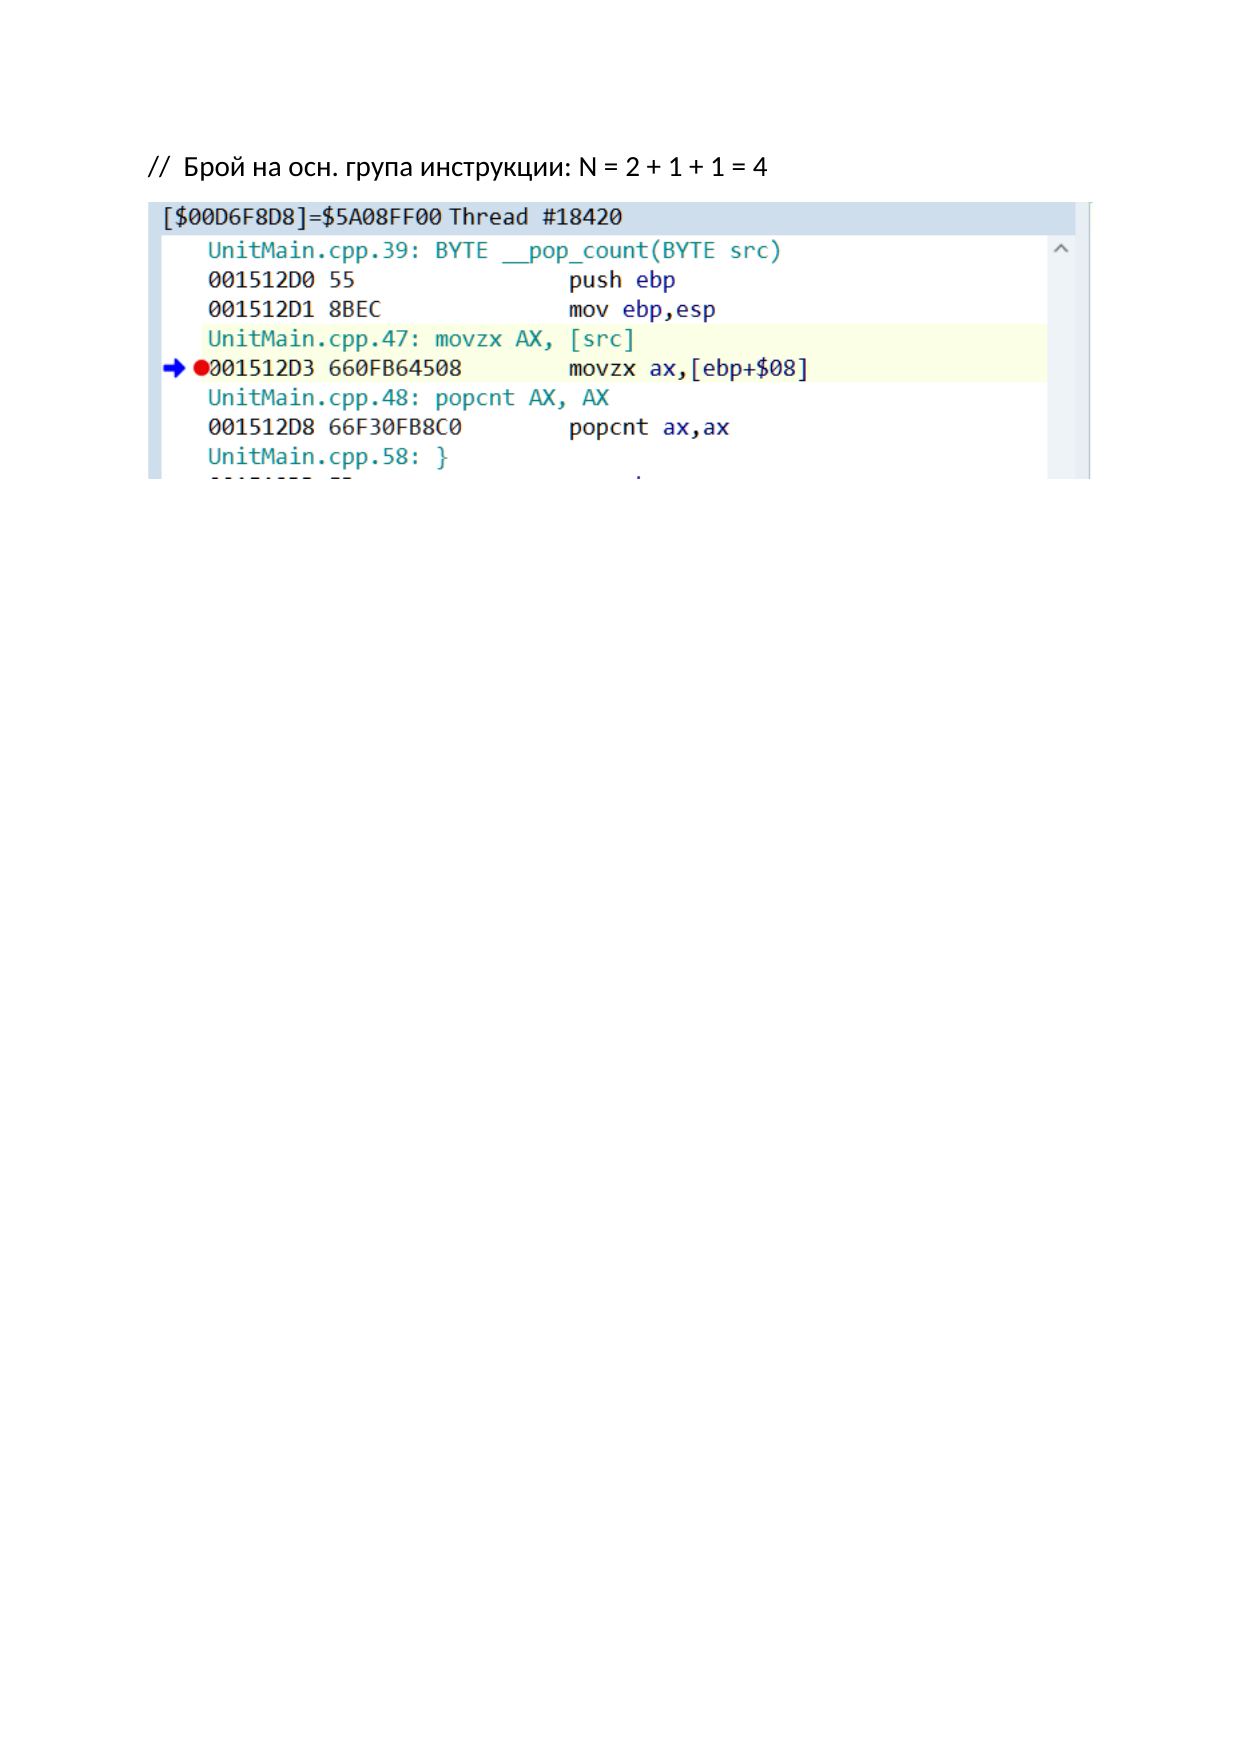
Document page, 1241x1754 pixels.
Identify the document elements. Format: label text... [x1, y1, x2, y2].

text // Брой на осн. група инструкции: N = 2 + 1 + 1 = 4 [148, 148, 1093, 183]
picture [147, 202, 1093, 479]
